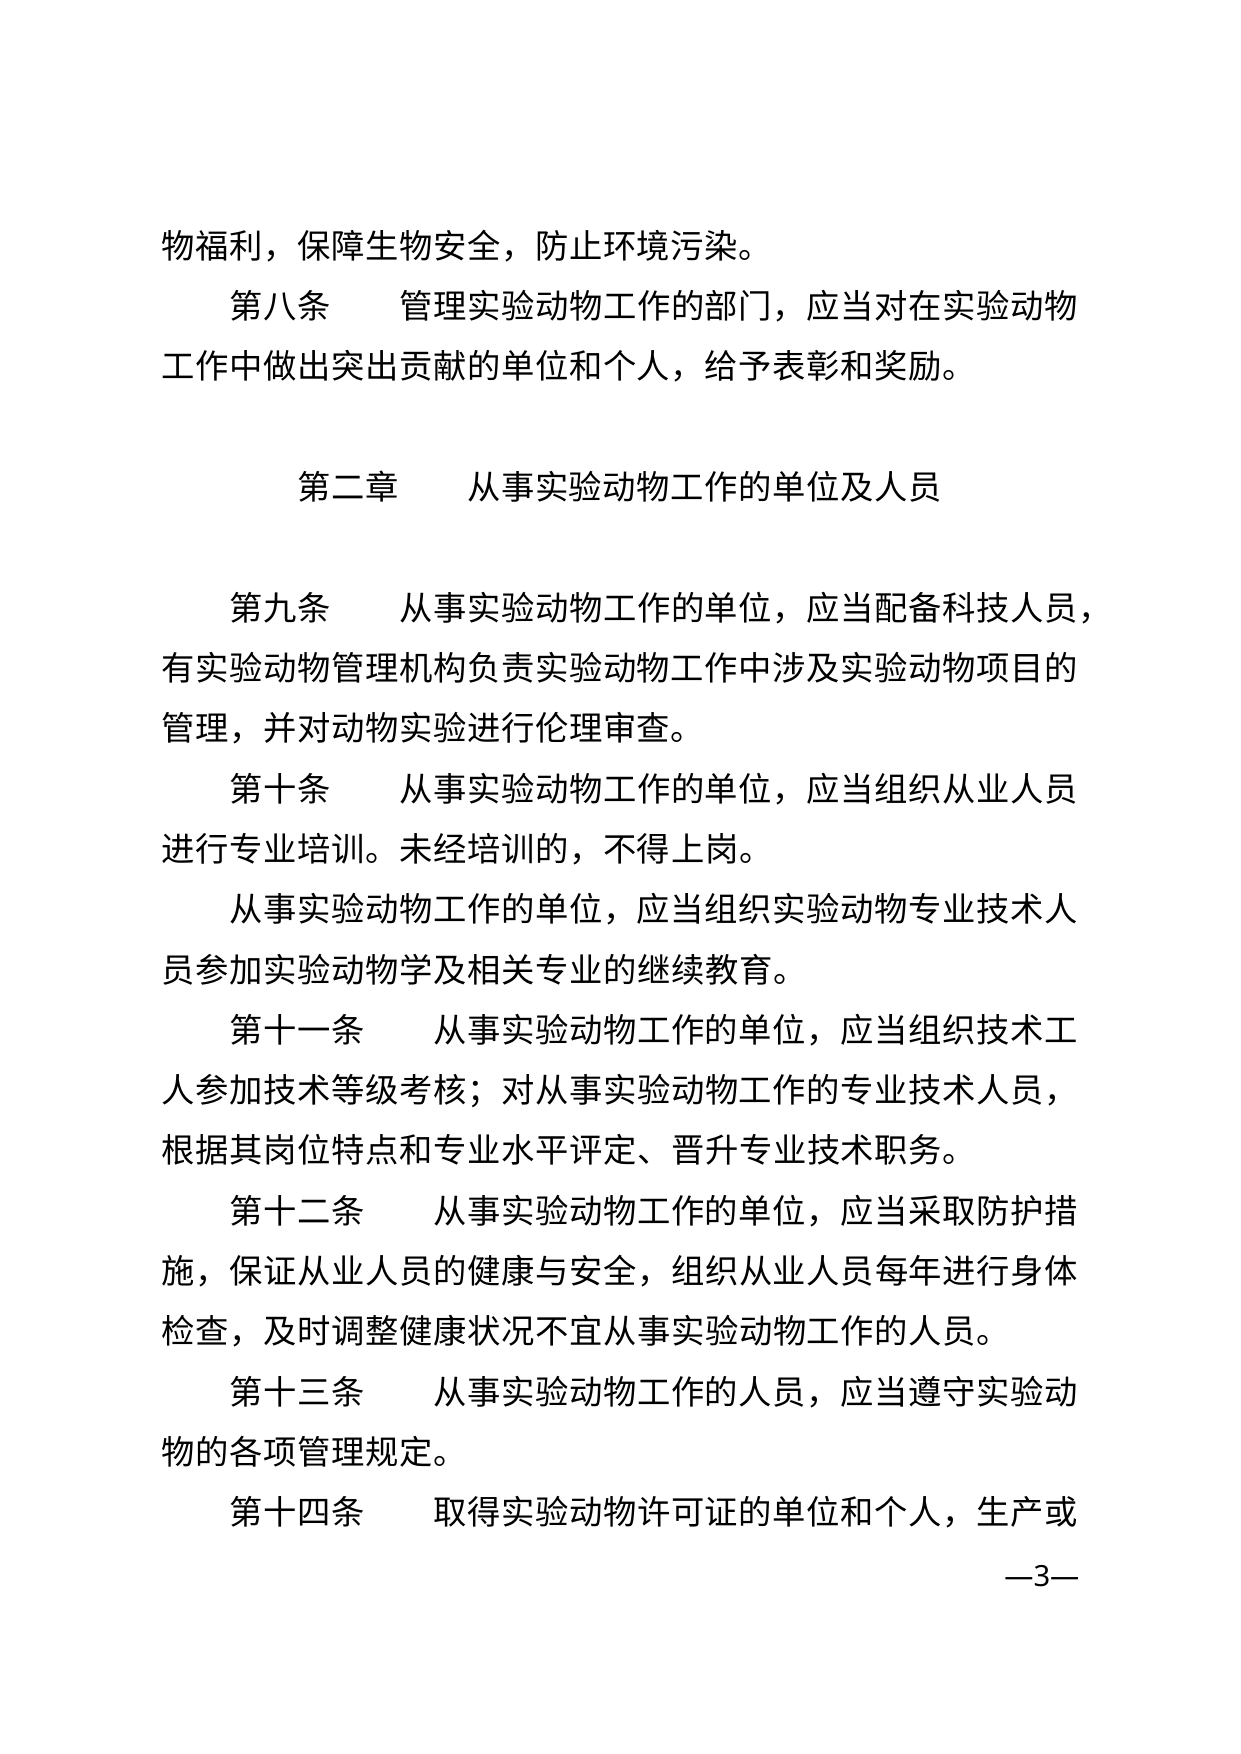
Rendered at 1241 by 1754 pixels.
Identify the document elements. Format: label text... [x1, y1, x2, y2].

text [162, 1480, 1078, 1540]
text 第十三条 从事实验动物工作的人员，应当遵守实验动物的各项管理规定。 [162, 1359, 1078, 1480]
text 从事实验动物工作的单位，应当组织实验动物专业技术人员参加实验动物学及相关专业的继续教育。 [162, 877, 1078, 998]
text 第十一条 从事实验动物工作的单位，应当组织技术工人参加技术等级考核；对从事实验动物工作的专业技术人员，根据其岗位特点和专业水平评定、晋升专业技术职务。 [162, 998, 1078, 1178]
text 第八条 管理实验动物工作的部门，应当对在实验动物工作中做出突出贡献的单位和个人，给予表彰和奖励。 [162, 274, 1078, 394]
text 第十条 从事实验动物工作的单位，应当组织从业人员进行专业培训。未经培训的，不得上岗。 [162, 756, 1078, 877]
text 第九条 从事实验动物工作的单位，应当配备科技人员，有实验动物管理机构负责实验动物工作中涉及实验动物项目的管理，并对动物实验进行伦理审查。 [162, 575, 1078, 756]
text 第二章 从事实验动物工作的单位及人员 [162, 455, 1078, 515]
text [162, 213, 1078, 274]
text 第十二条 从事实验动物工作的单位，应当采取防护措施，保证从业人员的健康与安全，组织从业人员每年进行身体检查，及时调整健康状况不宜从事实验动物工作的人员。 [162, 1178, 1078, 1359]
